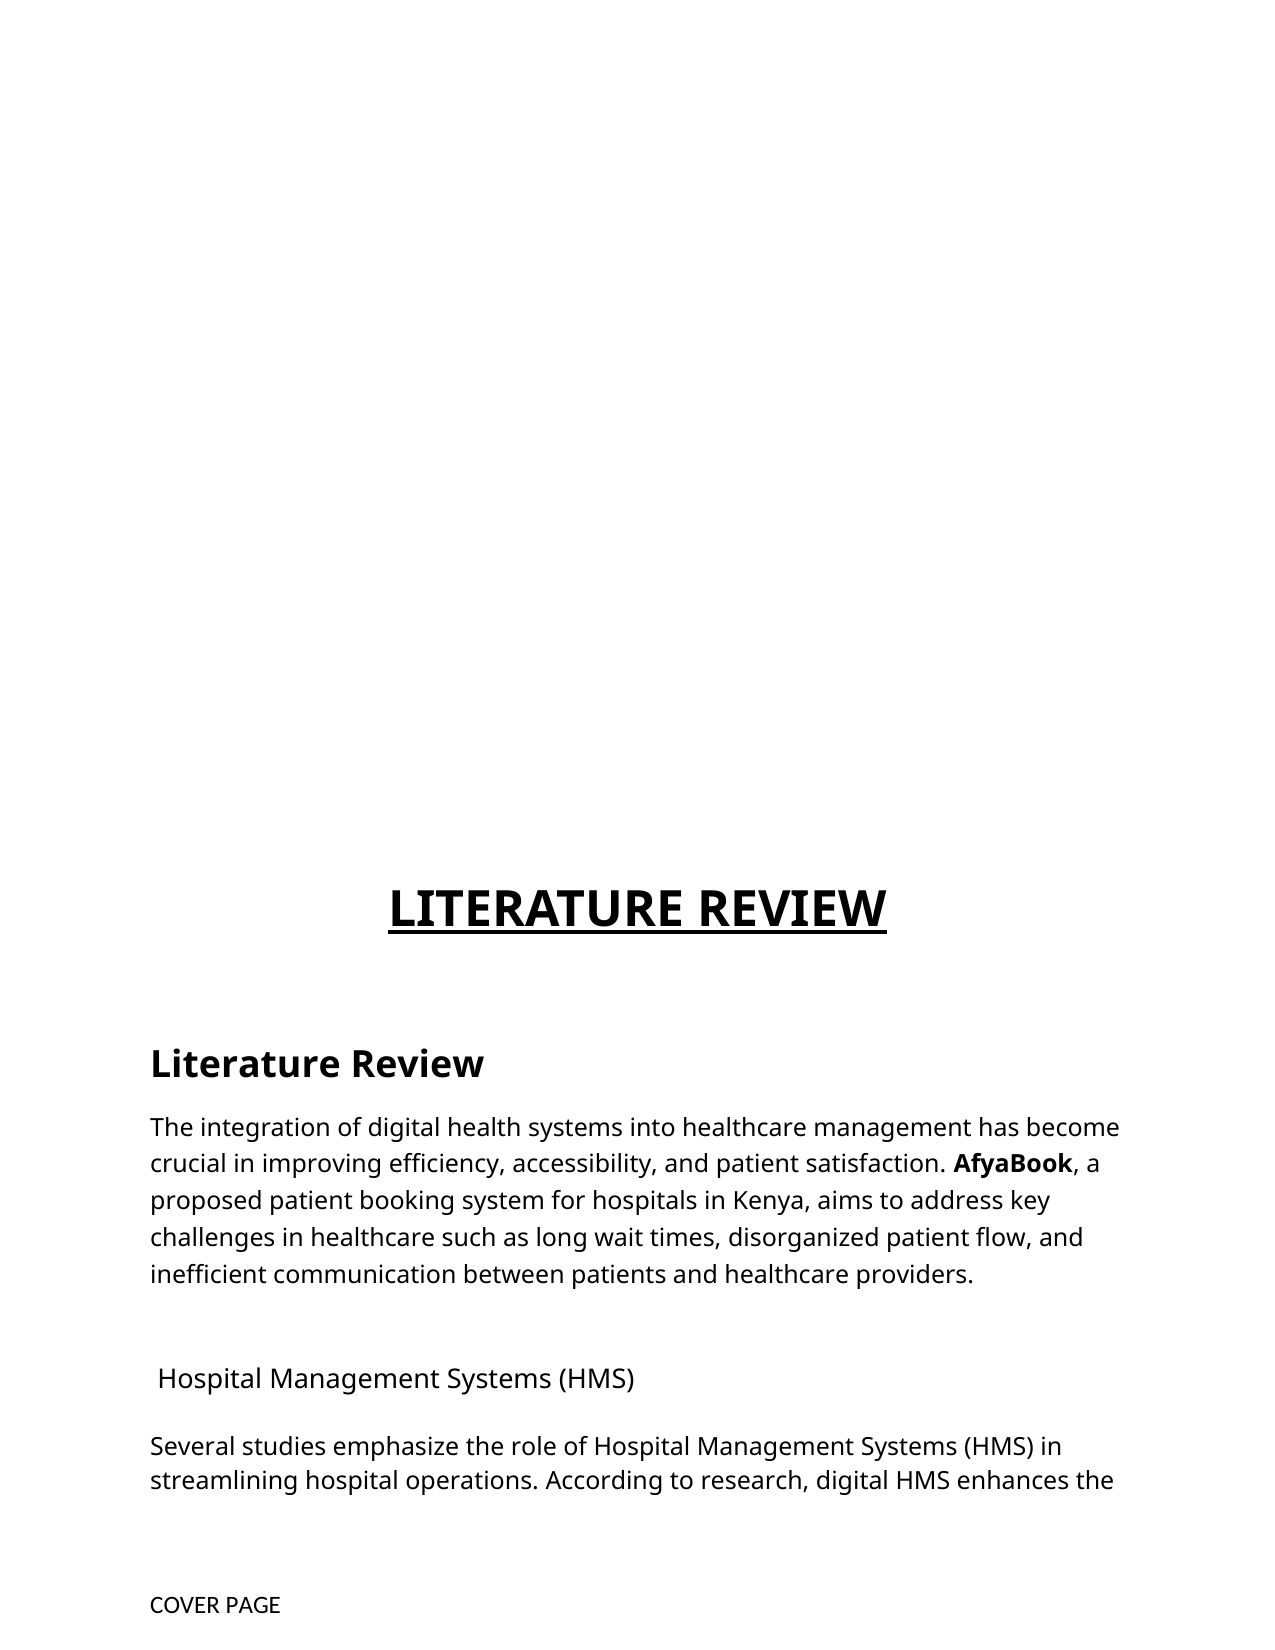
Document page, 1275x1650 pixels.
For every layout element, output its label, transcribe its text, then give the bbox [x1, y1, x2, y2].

title LITERATURE REVIEW [150, 1060, 1125, 1128]
text The integration of digital health systems into healthcare management has become crucial in improving efficiency, accessibility, and patient satisfaction. AfyaBook, a proposed patient booking system for hospitals in Kenya, aims to address key challenges in healthcare such as long wait times, disorganized patient flow, and inefficient communication between patients and healthcare providers. [150, 1296, 1125, 1478]
subtitle Literature Review [484, 1225, 1125, 1276]
